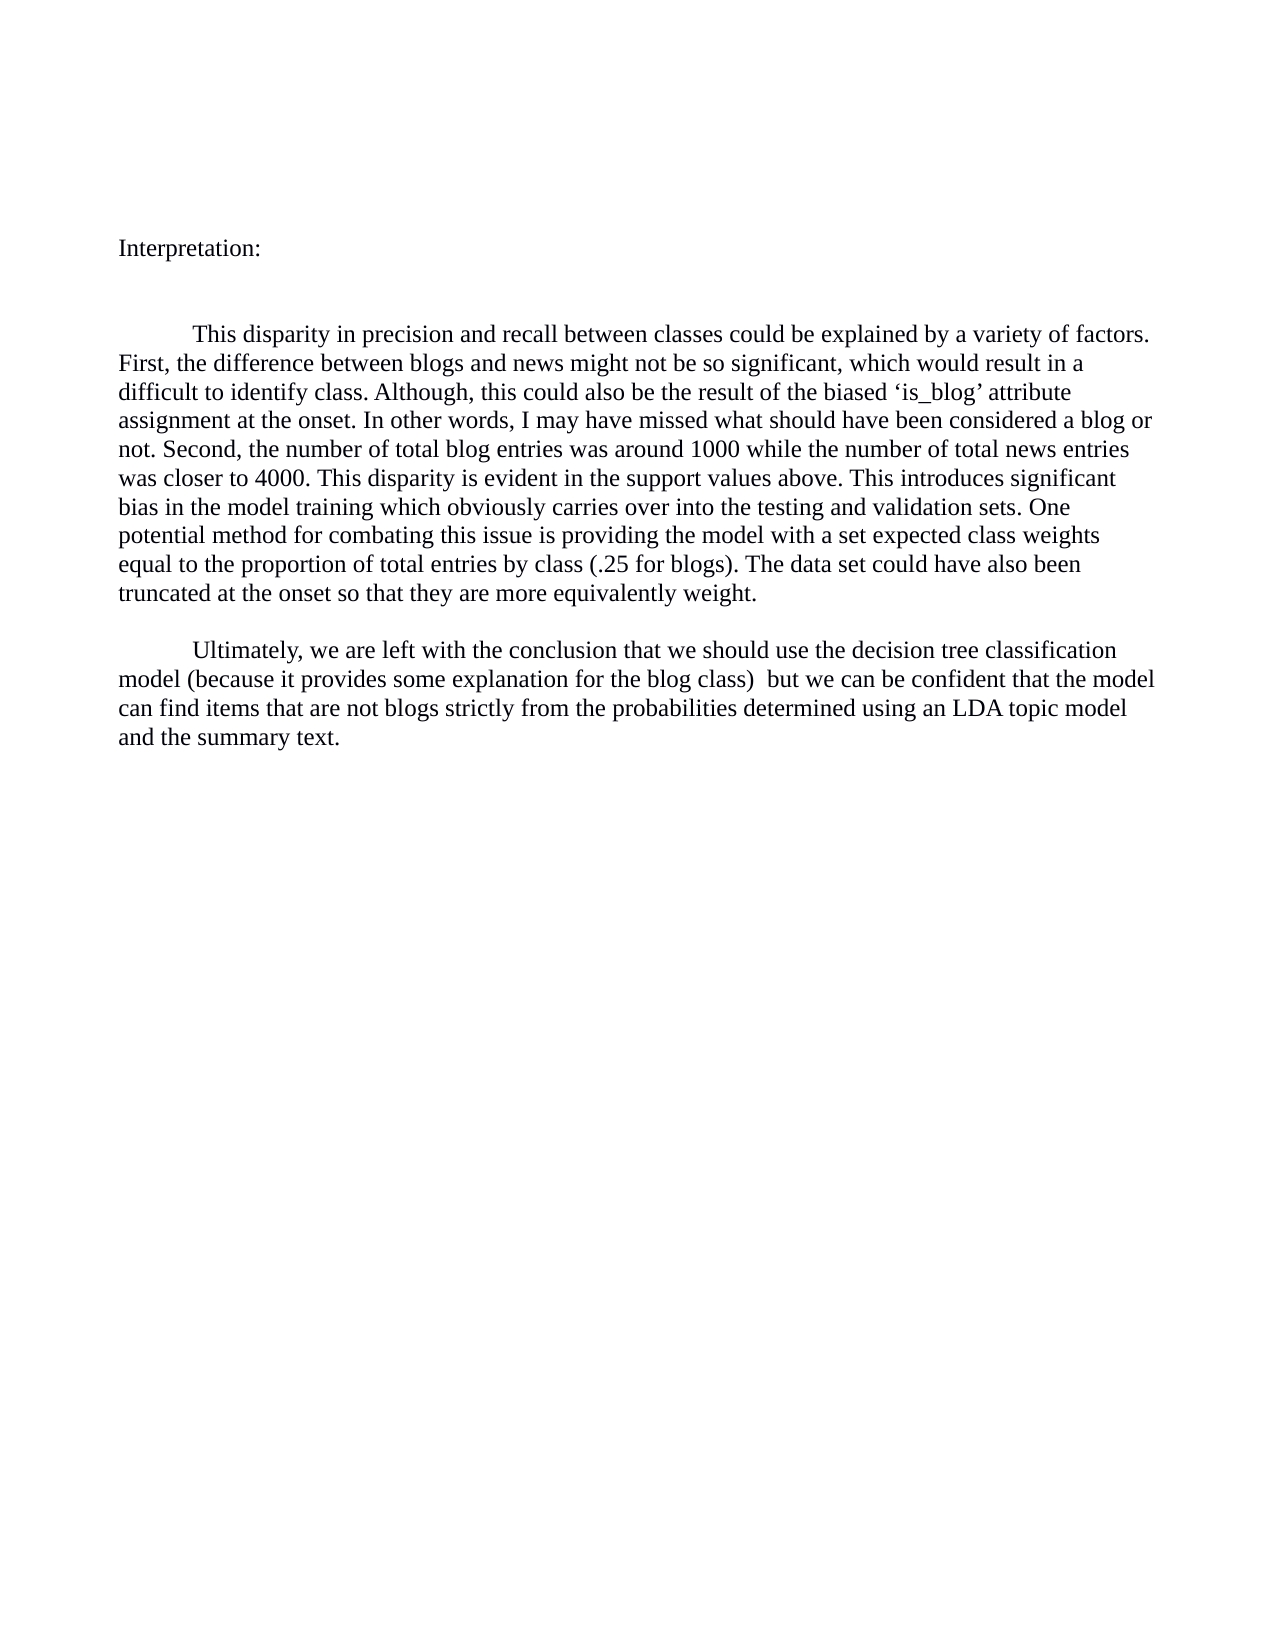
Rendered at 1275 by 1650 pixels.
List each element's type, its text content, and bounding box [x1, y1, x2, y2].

text This disparity in precision and recall between classes could be explained by a variety of factors. First, the difference between blogs and news might not be so significant, which would result in a difficult to identify class. Although, this could also be the result of the biased ‘is_blog’ attribute assignment at the onset. In other words, I may have missed what should have been considered a blog or not. Second, the number of total blog entries was around 1000 while the number of total news entries was closer to 4000. This disparity is evident in the support values above. This introduces significant bias in the model training which obviously carries over into the testing and validation sets. One potential method for combating this issue is providing the model with a set expected class weights equal to the proportion of total entries by class (.25 for blogs). The data set could have also been truncated at the onset so that they are more equivalently weight. [118, 319, 1157, 607]
text Interpretation: [118, 233, 1157, 262]
text Ultimately, we are left with the conclusion that we should use the decision tree classification model (because it provides some explanation for the blog class) but we can be confident that the model can find items that are not blogs strictly from the probabilities determined using an LDA topic model and the summary text. [118, 636, 1157, 751]
